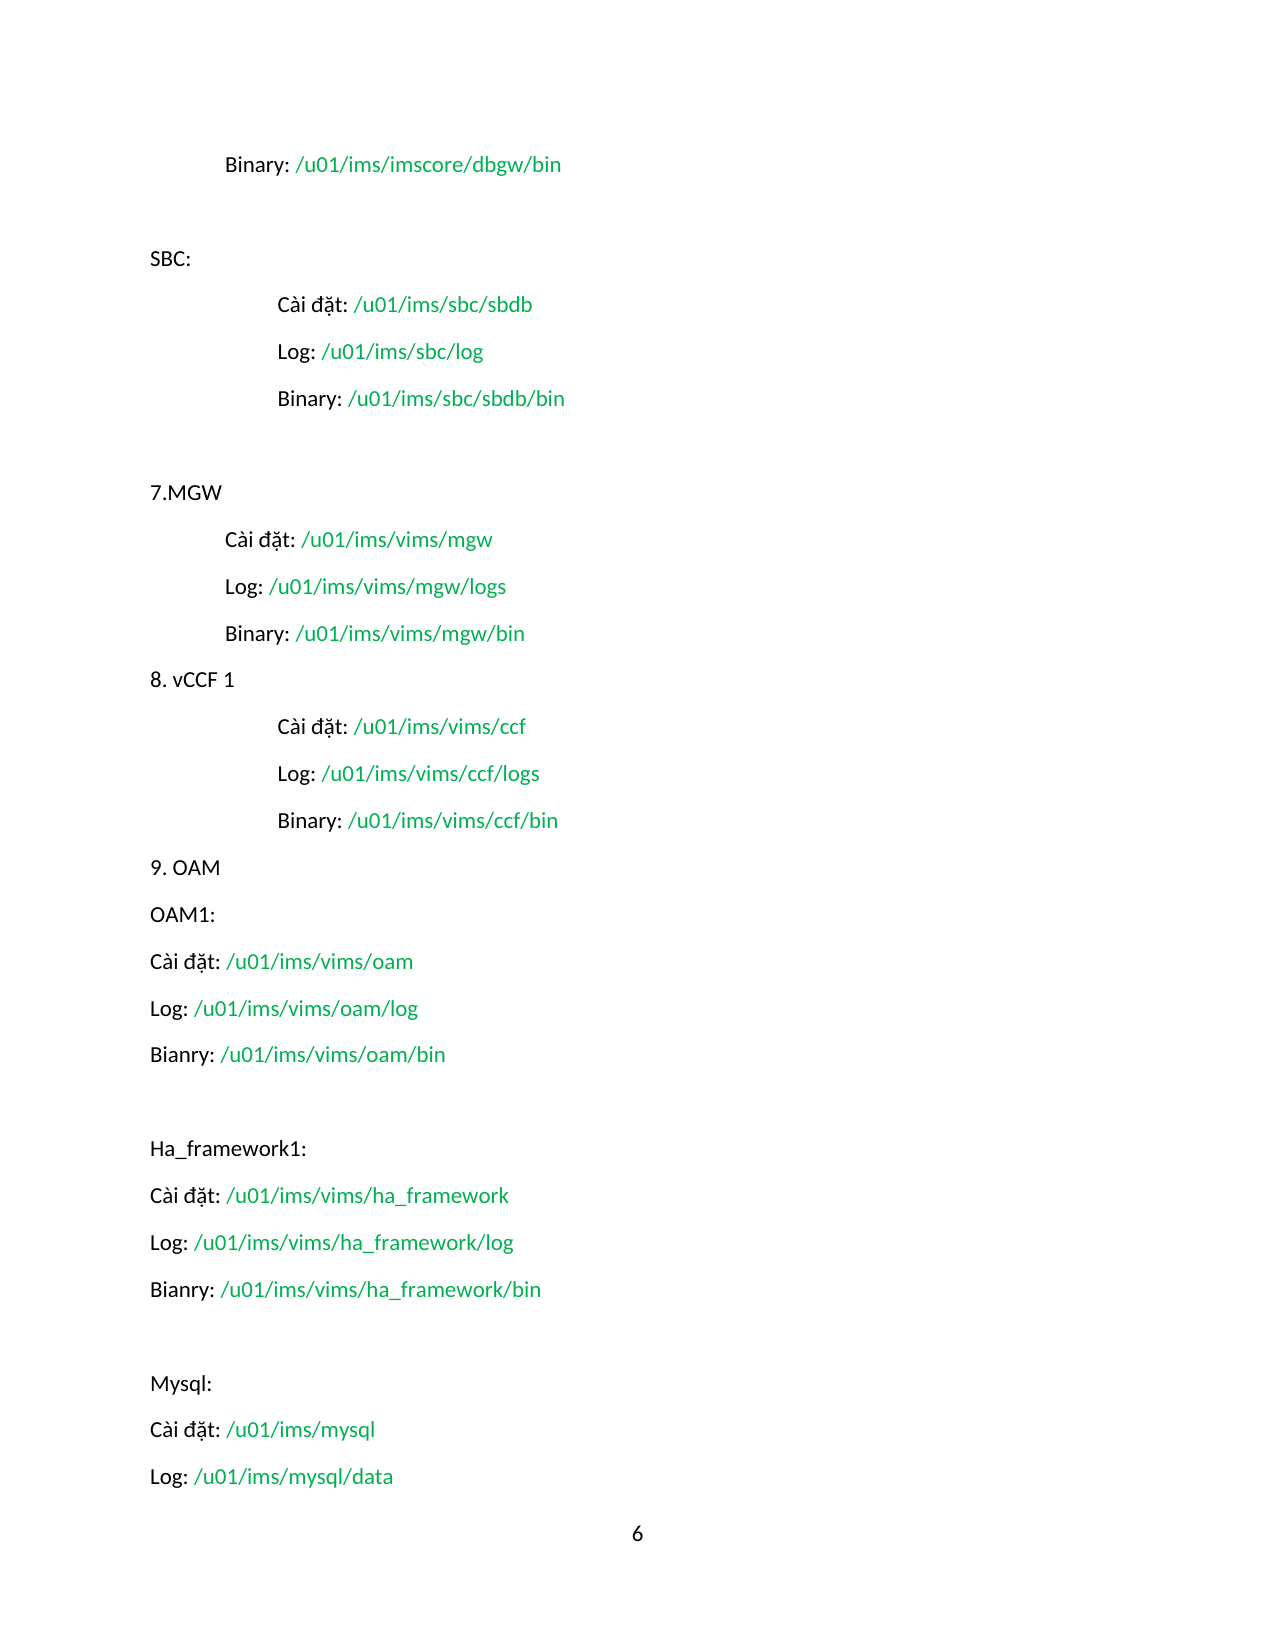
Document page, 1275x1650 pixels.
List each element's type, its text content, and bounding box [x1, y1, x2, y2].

text 8. vCCF 1 [150, 666, 1125, 694]
text OAM1: [150, 900, 1125, 928]
text Log: /u01/ims/vims/ha_framework/log [150, 1228, 1125, 1256]
text Binary: /u01/ims/imscore/dbgw/bin [225, 150, 1125, 178]
text Cài đặt: /u01/ims/sbc/sbdb [150, 291, 1125, 319]
text Cài đặt: /u01/ims/mysql [150, 1416, 1125, 1444]
text Bianry: /u01/ims/vims/ha_framework/bin [150, 1275, 1125, 1303]
text Binary: /u01/ims/sbc/sbdb/bin [150, 384, 1125, 412]
text SBC: [150, 244, 1125, 272]
text Log: /u01/ims/mysql/data [150, 1462, 1125, 1491]
text Binary: /u01/ims/vims/ccf/bin [150, 806, 1125, 834]
text Mysql: [150, 1369, 1125, 1397]
text Cài đặt: /u01/ims/vims/oam [150, 947, 1125, 975]
text Cài đặt: /u01/ims/vims/ha_framework [150, 1181, 1125, 1209]
text Binary: /u01/ims/vims/mgw/bin [225, 619, 1125, 647]
text 9. OAM [150, 853, 1125, 881]
text Log: /u01/ims/vims/oam/log [150, 994, 1125, 1022]
text Ha_framework1: [150, 1134, 1125, 1162]
text Log: /u01/ims/vims/mgw/logs [225, 572, 1125, 600]
text Cài đặt: /u01/ims/vims/mgw [225, 525, 1125, 553]
text Bianry: /u01/ims/vims/oam/bin [150, 1041, 1125, 1069]
text Log: /u01/ims/sbc/log [150, 337, 1125, 366]
text 7.MGW [150, 478, 1125, 506]
text Cài đặt: /u01/ims/vims/ccf [150, 712, 1125, 741]
text Log: /u01/ims/vims/ccf/logs [150, 759, 1125, 787]
